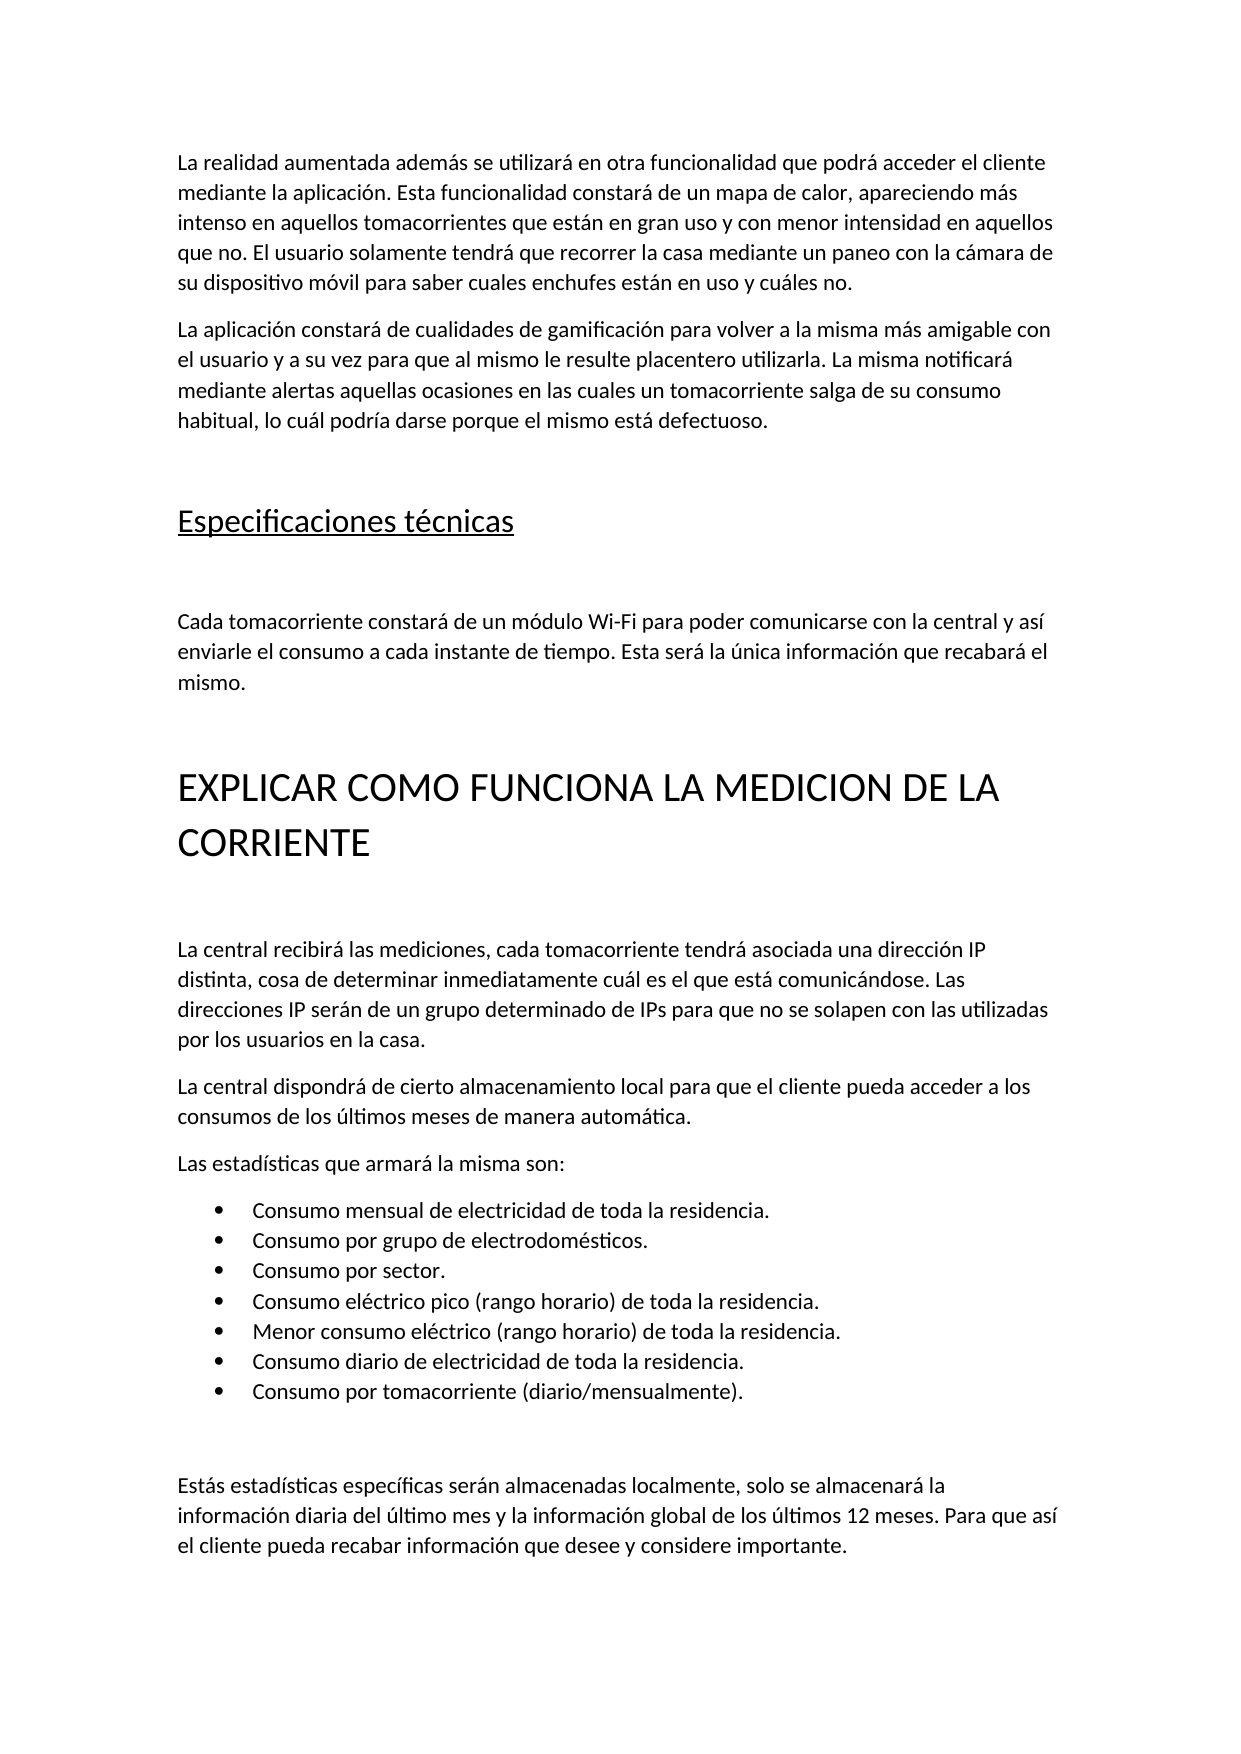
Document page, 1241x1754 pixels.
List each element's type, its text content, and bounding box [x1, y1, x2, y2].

text Especificaciones técnicas [177, 500, 1063, 540]
list Menor consumo eléctrico (rango horario) de toda la residencia. [215, 1317, 1063, 1345]
text La central recibirá las mediciones, cada tomacorriente tendrá asociada una dirección IP distinta, cosa de determinar inmediatamente cuál es el que está comunicándose. Las direcciones IP serán de un grupo determinado de IPs para que no se solapen con las utilizadas por los usuarios en la casa. [177, 935, 1063, 1053]
text Estás estadísticas específicas serán almacenadas localmente, solo se almacenará la información diaria del último mes y la información global de los últimos 12 meses. Para que así el cliente pueda recabar información que desee y considere importante. [177, 1471, 1063, 1559]
text Las estadísticas que armará la misma son: [177, 1149, 1063, 1177]
list Consumo por tomacorriente (diario/mensualmente). [215, 1377, 1063, 1405]
list Consumo mensual de electricidad de toda la residencia. [215, 1196, 1063, 1224]
list Consumo diario de electricidad de toda la residencia. [215, 1347, 1063, 1375]
text La aplicación constará de cualidades de gamificación para volver a la misma más amigable con el usuario y a su vez para que al mismo le resulte placentero utilizarla. La misma notificará mediante alertas aquellas ocasiones en las cuales un tomacorriente salga de su consumo habitual, lo cuál podría darse porque el mismo está defectuoso. [177, 315, 1063, 434]
text La central dispondrá de cierto almacenamiento local para que el cliente pueda acceder a los consumos de los últimos meses de manera automática. [177, 1072, 1063, 1130]
list Consumo por sector. [215, 1257, 1063, 1284]
text Cada tomacorriente constará de un módulo Wi-Fi para poder comunicarse con la central y así enviarle el consumo a cada instante de tiempo. Esta será la única información que recabará el mismo. [177, 607, 1063, 696]
list Consumo eléctrico pico (rango horario) de toda la residencia. [215, 1287, 1063, 1315]
text La realidad aumentada además se utilizará en otra funcionalidad que podrá acceder el cliente mediante la aplicación. Esta funcionalidad constará de un mapa de calor, apareciendo más intenso en aquellos tomacorrientes que están en gran uso y con menor intensidad en aquellos que no. El usuario solamente tendrá que recorrer la casa mediante un paneo con la cámara de su dispositivo móvil para saber cuales enchufes están en uso y cuáles no. [177, 148, 1063, 296]
text EXPLICAR COMO FUNCIONA LA MEDICION DE LA CORRIENTE [177, 761, 1063, 867]
list Consumo por grupo de electrodomésticos. [215, 1226, 1063, 1254]
